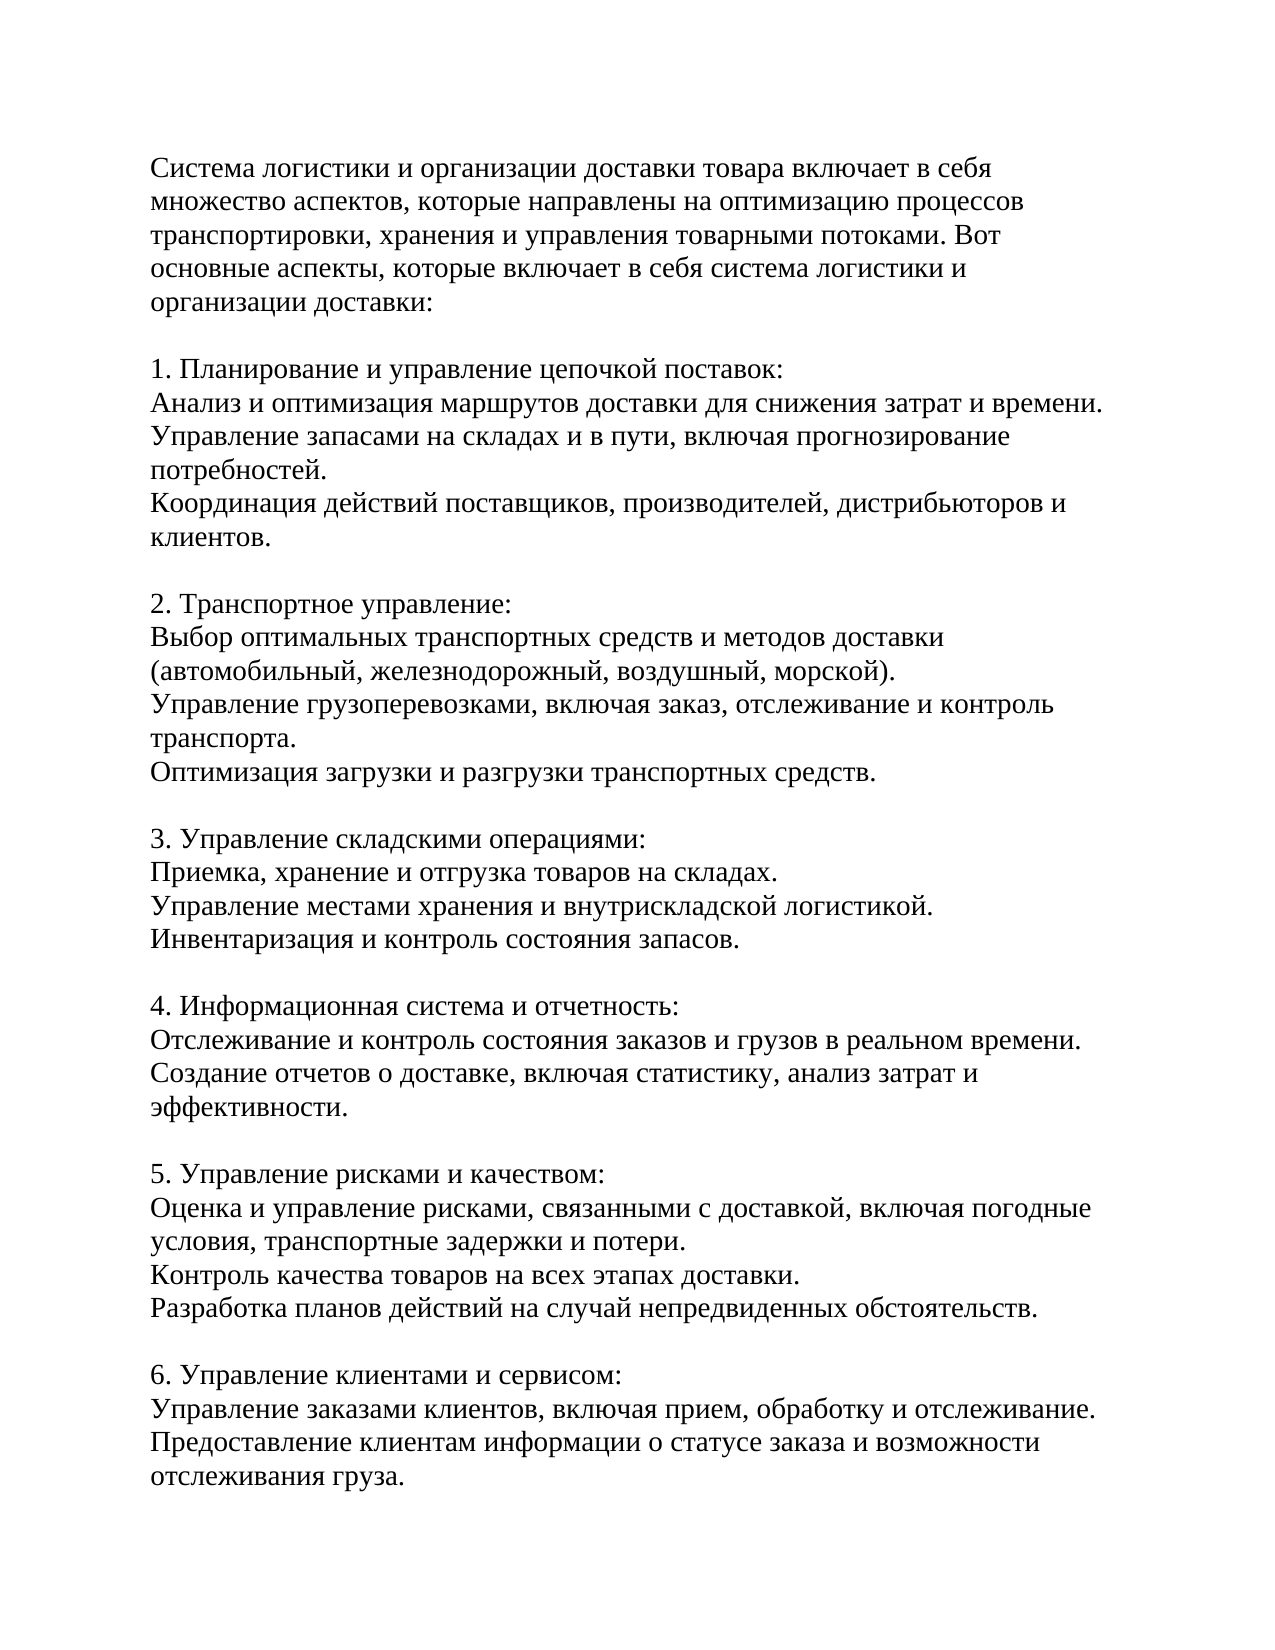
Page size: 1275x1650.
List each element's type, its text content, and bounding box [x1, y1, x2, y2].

text 4. Информационная система и отчетность: [150, 988, 1125, 1022]
text 1. Планирование и управление цепочкой поставок: [150, 351, 1125, 385]
text 6. Управление клиентами и сервисом: [150, 1357, 1125, 1391]
text Управление местами хранения и внутрискладской логистикой. [150, 888, 1125, 921]
text Контроль качества товаров на всех этапах доставки. [150, 1257, 1125, 1290]
text Приемка, хранение и отгрузка товаров на складах. [150, 854, 1125, 888]
text Управление запасами на складах и в пути, включая прогнозирование потребностей. [150, 418, 1125, 485]
text Инвентаризация и контроль состояния запасов. [150, 921, 1125, 955]
text Управление заказами клиентов, включая прием, обработку и отслеживание. [150, 1391, 1125, 1424]
text Управление грузоперевозками, включая заказ, отслеживание и контроль транспорта. [150, 687, 1125, 754]
text Предоставление клиентам информации о статусе заказа и возможности отслеживания груза. [150, 1424, 1125, 1492]
text Анализ и оптимизация маршрутов доставки для снижения затрат и времени. [150, 385, 1125, 418]
text 3. Управление складскими операциями: [150, 821, 1125, 854]
text Выбор оптимальных транспортных средств и методов доставки (автомобильный, железнодорожный, воздушный, морской). [150, 619, 1125, 687]
text Система логистики и организации доставки товара включает в себя множество аспектов, которые направлены на оптимизацию процессов транспортировки, хранения и управления товарными потоками. Вот основные аспекты, которые включает в себя система логистики и организации доставки: [150, 150, 1125, 318]
text Отслеживание и контроль состояния заказов и грузов в реальном времени. [150, 1022, 1125, 1056]
text 2. Транспортное управление: [150, 586, 1125, 619]
text Оптимизация загрузки и разгрузки транспортных средств. [150, 754, 1125, 787]
text Координация действий поставщиков, производителей, дистрибьюторов и клиентов. [150, 485, 1125, 552]
text Разработка планов действий на случай непредвиденных обстоятельств. [150, 1290, 1125, 1324]
text Оценка и управление рисками, связанными с доставкой, включая погодные условия, транспортные задержки и потери. [150, 1190, 1125, 1257]
text 5. Управление рисками и качеством: [150, 1156, 1125, 1190]
text Создание отчетов о доставке, включая статистику, анализ затрат и эффективности. [150, 1056, 1125, 1123]
